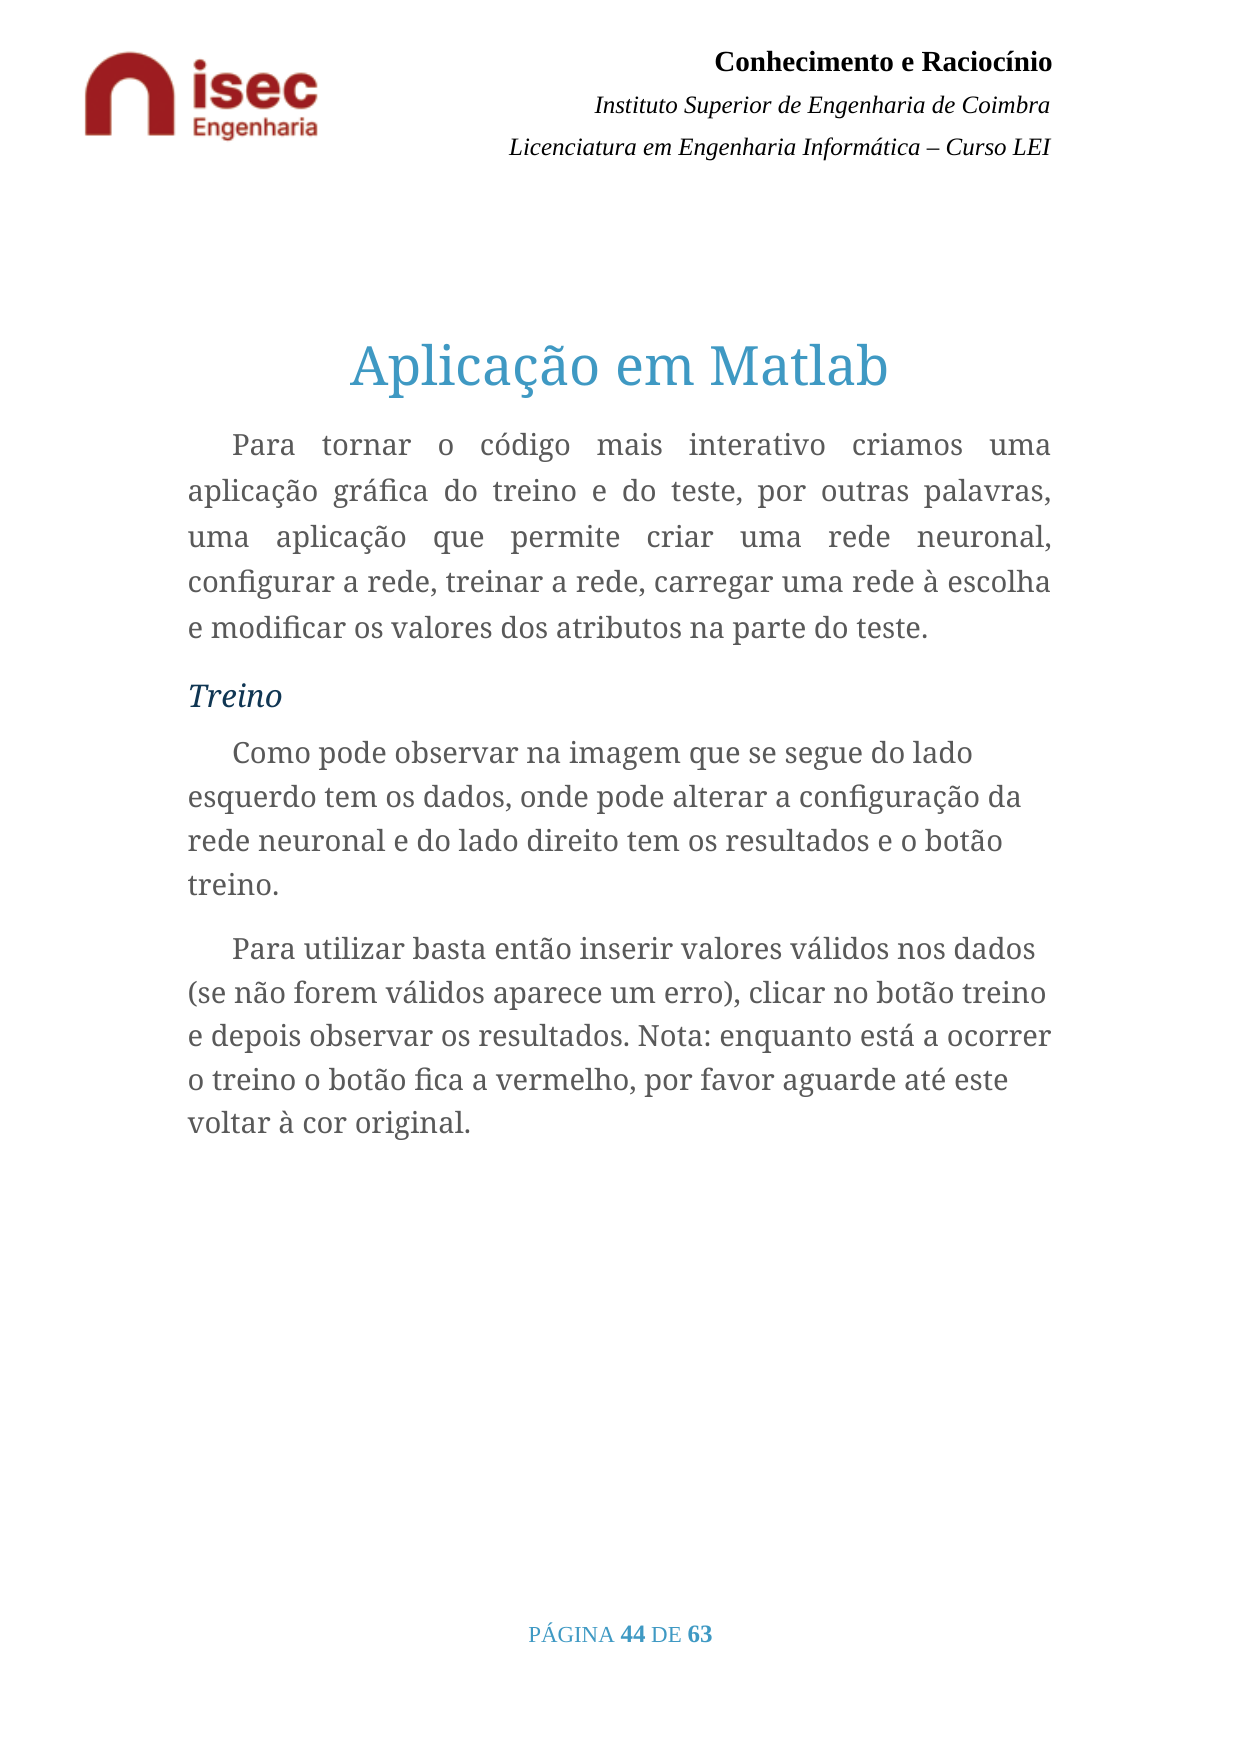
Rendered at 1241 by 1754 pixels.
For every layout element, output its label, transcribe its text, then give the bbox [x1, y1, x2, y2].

picture [51, 18, 347, 158]
subtitle Treino [187, 673, 1053, 716]
subtitle Aplicação em Matlab [187, 327, 1053, 401]
text Para tornar o código mais interativo criamos uma aplicação gráfica do treino e do teste, por outras palavras, uma aplicação que permite criar uma rede neuronal, configurar a rede, treinar a rede, carregar uma rede à escolha e modificar os valores dos atributos na parte do teste. [187, 424, 1053, 647]
text Para utilizar basta então inserir valores válidos nos dados (se não forem válidos aparece um erro), clicar no botão treino e depois observar os resultados. Nota: enquanto está a ocorrer o treino o botão fica a vermelho, por favor aguarde até este voltar à cor original. [187, 928, 1053, 1142]
text Como pode observar na imagem que se segue do lado esquerdo tem os dados, onde pode alterar a configuração da rede neuronal e do lado direito tem os resultados e o botão treino. [187, 733, 1053, 903]
